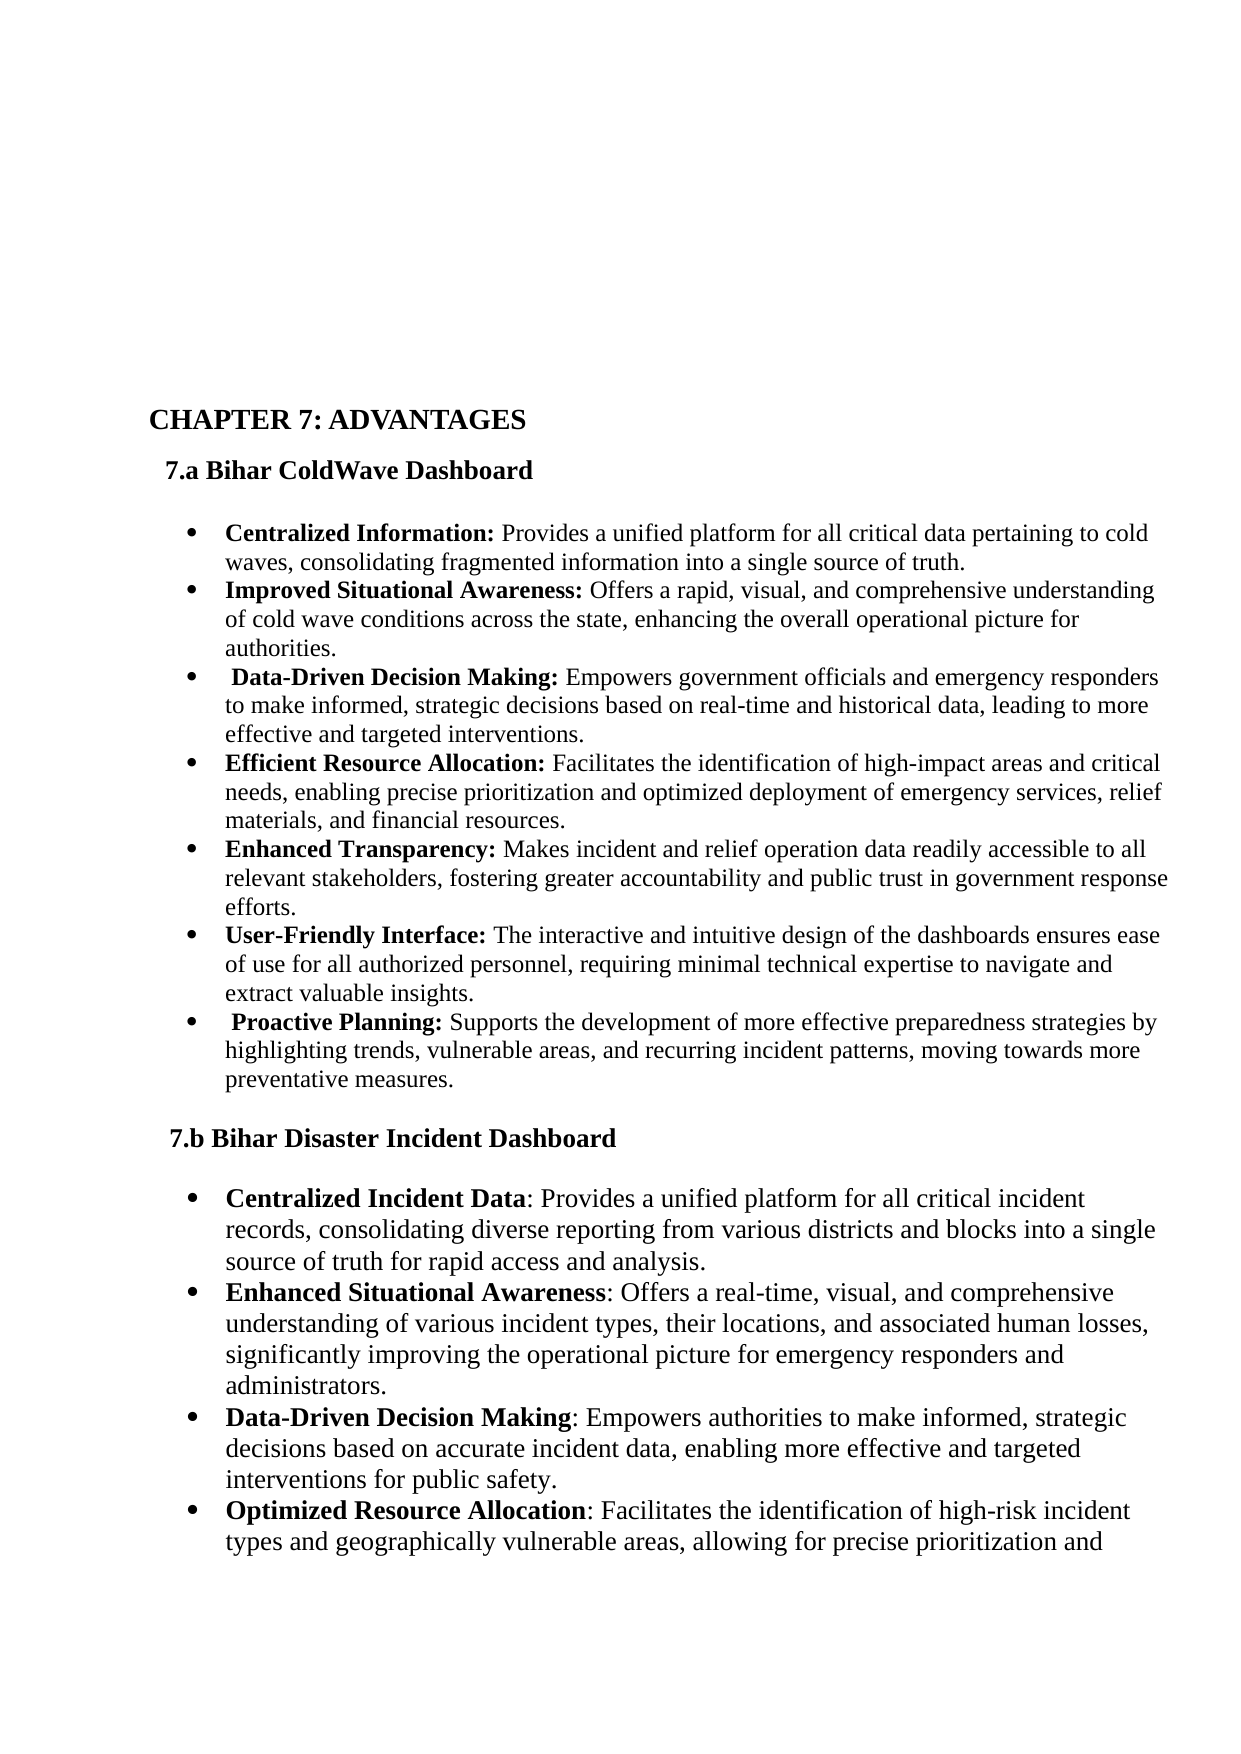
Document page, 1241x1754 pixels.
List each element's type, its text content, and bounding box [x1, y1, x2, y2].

list Proactive Planning: Supports the development of more effective preparedness strategies by highlighting trends, vulnerable areas, and recurring incident patterns, moving towards more preventative measures. [187, 1007, 1168, 1093]
list User-Friendly Interface: The interactive and intuitive design of the dashboards ensures ease of use for all authorized personnel, requiring minimal technical expertise to navigate and extract valuable insights. [187, 920, 1168, 1007]
subtitle CHAPTER 7: ADVANTAGES [148, 402, 1168, 436]
list Enhanced Situational Awareness: Offers a real-time, visual, and comprehensive understanding of various incident types, their locations, and associated human losses, significantly improving the operational picture for emergency responders and administrators. [188, 1276, 1168, 1401]
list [188, 1494, 1168, 1557]
list Efficient Resource Allocation: Facilitates the identification of high-impact areas and critical needs, enabling precise prioritization and optimized deployment of emergency services, relief materials, and financial resources. [187, 748, 1168, 834]
list Centralized Information: Provides a unified platform for all critical data pertaining to cold waves, consolidating fragmented information into a single source of truth. [187, 518, 1168, 575]
text 7.b Bihar Disaster Incident Dashboard [150, 1122, 1168, 1153]
text 7.a Bihar ColdWave Dashboard [150, 454, 1168, 485]
list Centralized Incident Data: Provides a unified platform for all critical incident records, consolidating diverse reporting from various districts and blocks into a single source of truth for rapid access and analysis. [188, 1182, 1168, 1276]
list Data-Driven Decision Making: Empowers authorities to make informed, strategic decisions based on accurate incident data, enabling more effective and targeted interventions for public safety. [188, 1401, 1168, 1494]
list Data-Driven Decision Making: Empowers government officials and emergency responders to make informed, strategic decisions based on real-time and historical data, leading to more effective and targeted interventions. [187, 662, 1168, 748]
list Enhanced Transparency: Makes incident and relief operation data readily accessible to all relevant stakeholders, fostering greater accountability and public trust in government response efforts. [187, 834, 1168, 920]
list Improved Situational Awareness: Offers a rapid, visual, and comprehensive understanding of cold wave conditions across the state, enhancing the overall operational picture for authorities. [187, 575, 1168, 662]
